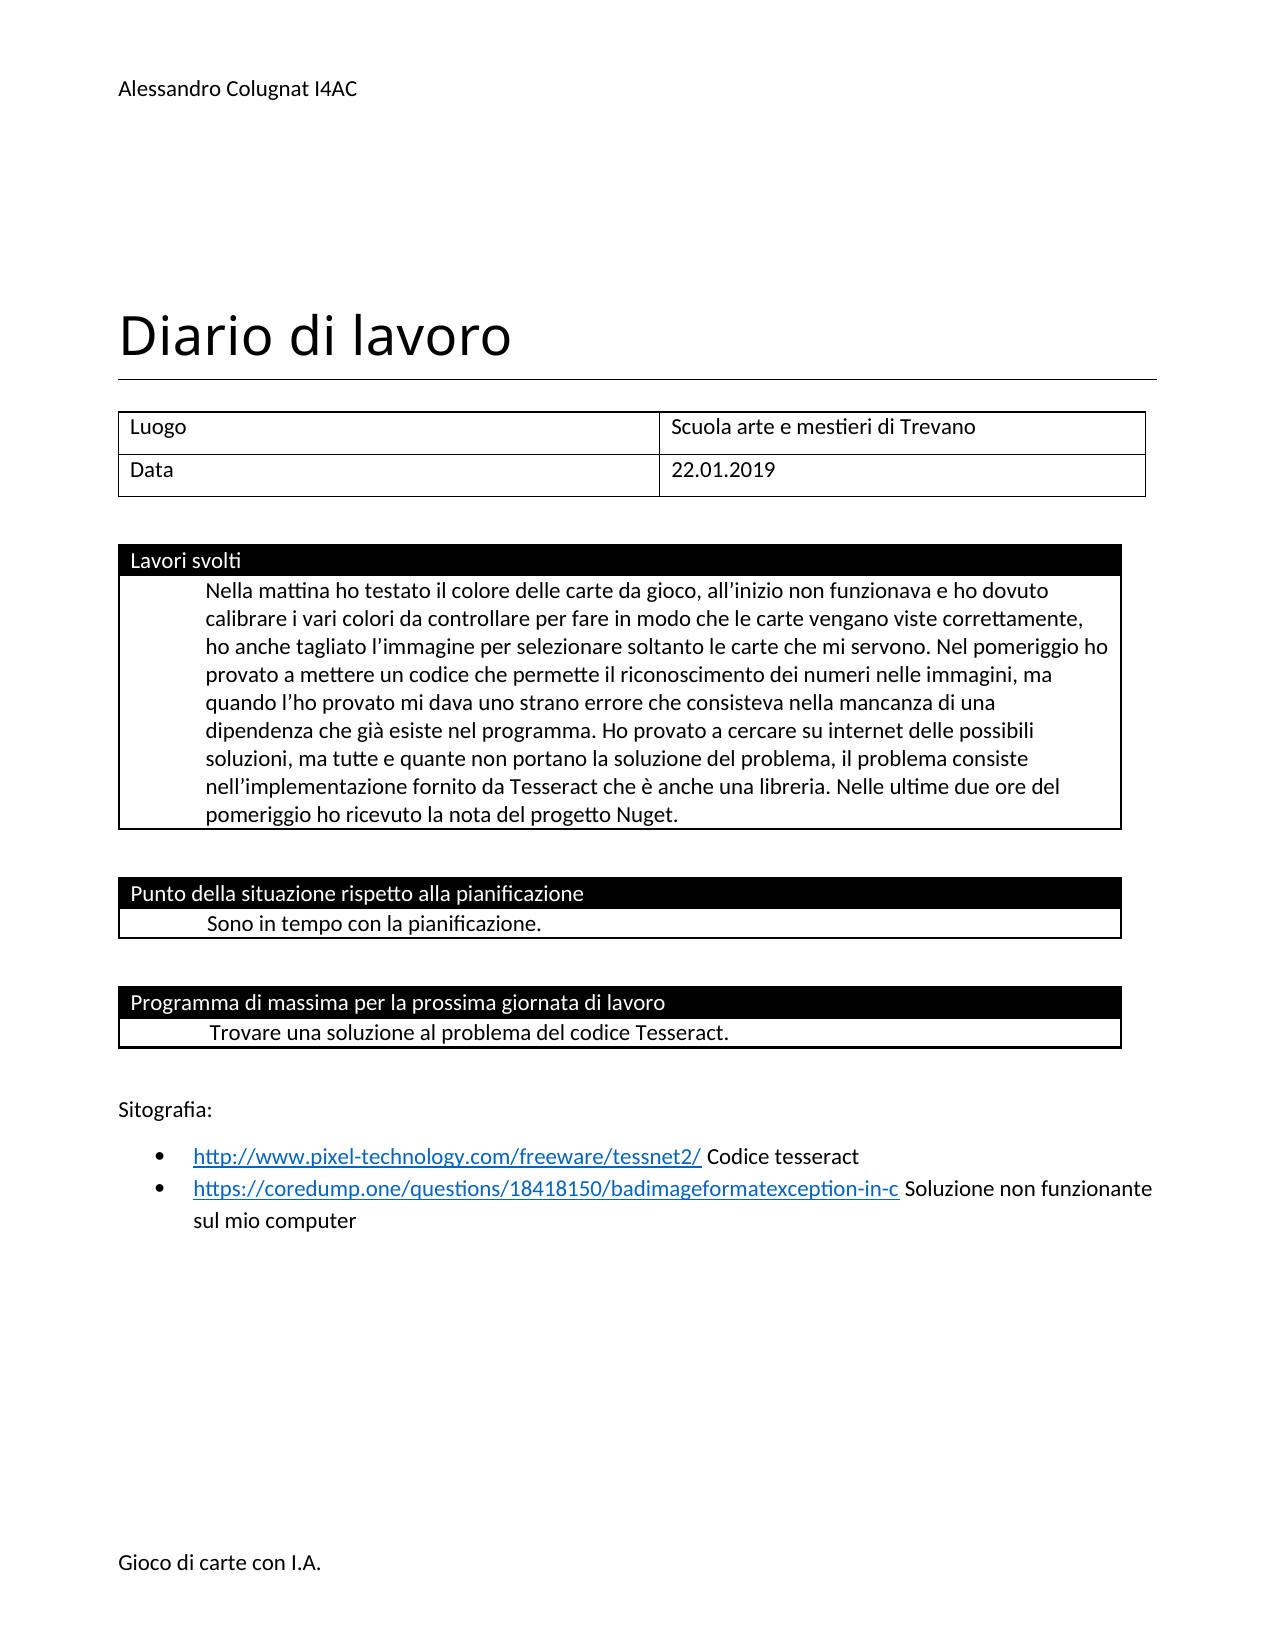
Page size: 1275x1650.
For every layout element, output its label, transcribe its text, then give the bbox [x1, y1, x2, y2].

table_cell 22.01.2019 [660, 455, 1145, 496]
table_cell Trovare una soluzione al problema del codice Tesseract. [120, 1019, 1120, 1046]
table_header Scuola arte e mestieri di Trevano [660, 413, 1145, 454]
table_header Luogo [119, 413, 659, 454]
list https://coredump.one/questions/18418150/badimageformatexception-in-c Soluzione non funzionante sul mio computer [156, 1174, 1157, 1235]
table_cell Data [119, 455, 659, 496]
table_cell Sono in tempo con la pianificazione. [120, 909, 1120, 937]
table_cell Nella mattina ho testato il colore delle carte da gioco, all’inizio non funzionava e ho dovuto calibrare i vari colori da controllare per fare in modo che le carte vengano viste correttamente, ho anche tagliato l’immagine per selezionare soltanto le carte che mi servono. Nel pomeriggio ho provato a mettere un codice che permette il riconoscimento dei numeri nelle immagini, ma quando l’ho provato mi dava uno strano errore che consisteva nella mancanza di una dipendenza che già esiste nel programma. Ho provato a cercare su internet delle possibili soluzioni, ma tutte e quante non portano la soluzione del problema, il problema consiste nell’implementazione fornito da Tesseract che è anche una libreria. Nelle ultime due ore del pomeriggio ho ricevuto la nota del progetto Nuget. [120, 576, 1120, 828]
text Sitografia: [118, 1095, 1157, 1123]
list http://www.pixel-technology.com/freeware/tessnet2/ Codice tesseract [156, 1142, 1157, 1170]
table_header Programma di massima per la prossima giornata di lavoro [120, 988, 1120, 1016]
table_header Lavori svolti [120, 546, 1120, 574]
title Diario di lavoro [118, 297, 1157, 379]
table_header Punto della situazione rispetto alla pianificazione [120, 879, 1120, 907]
